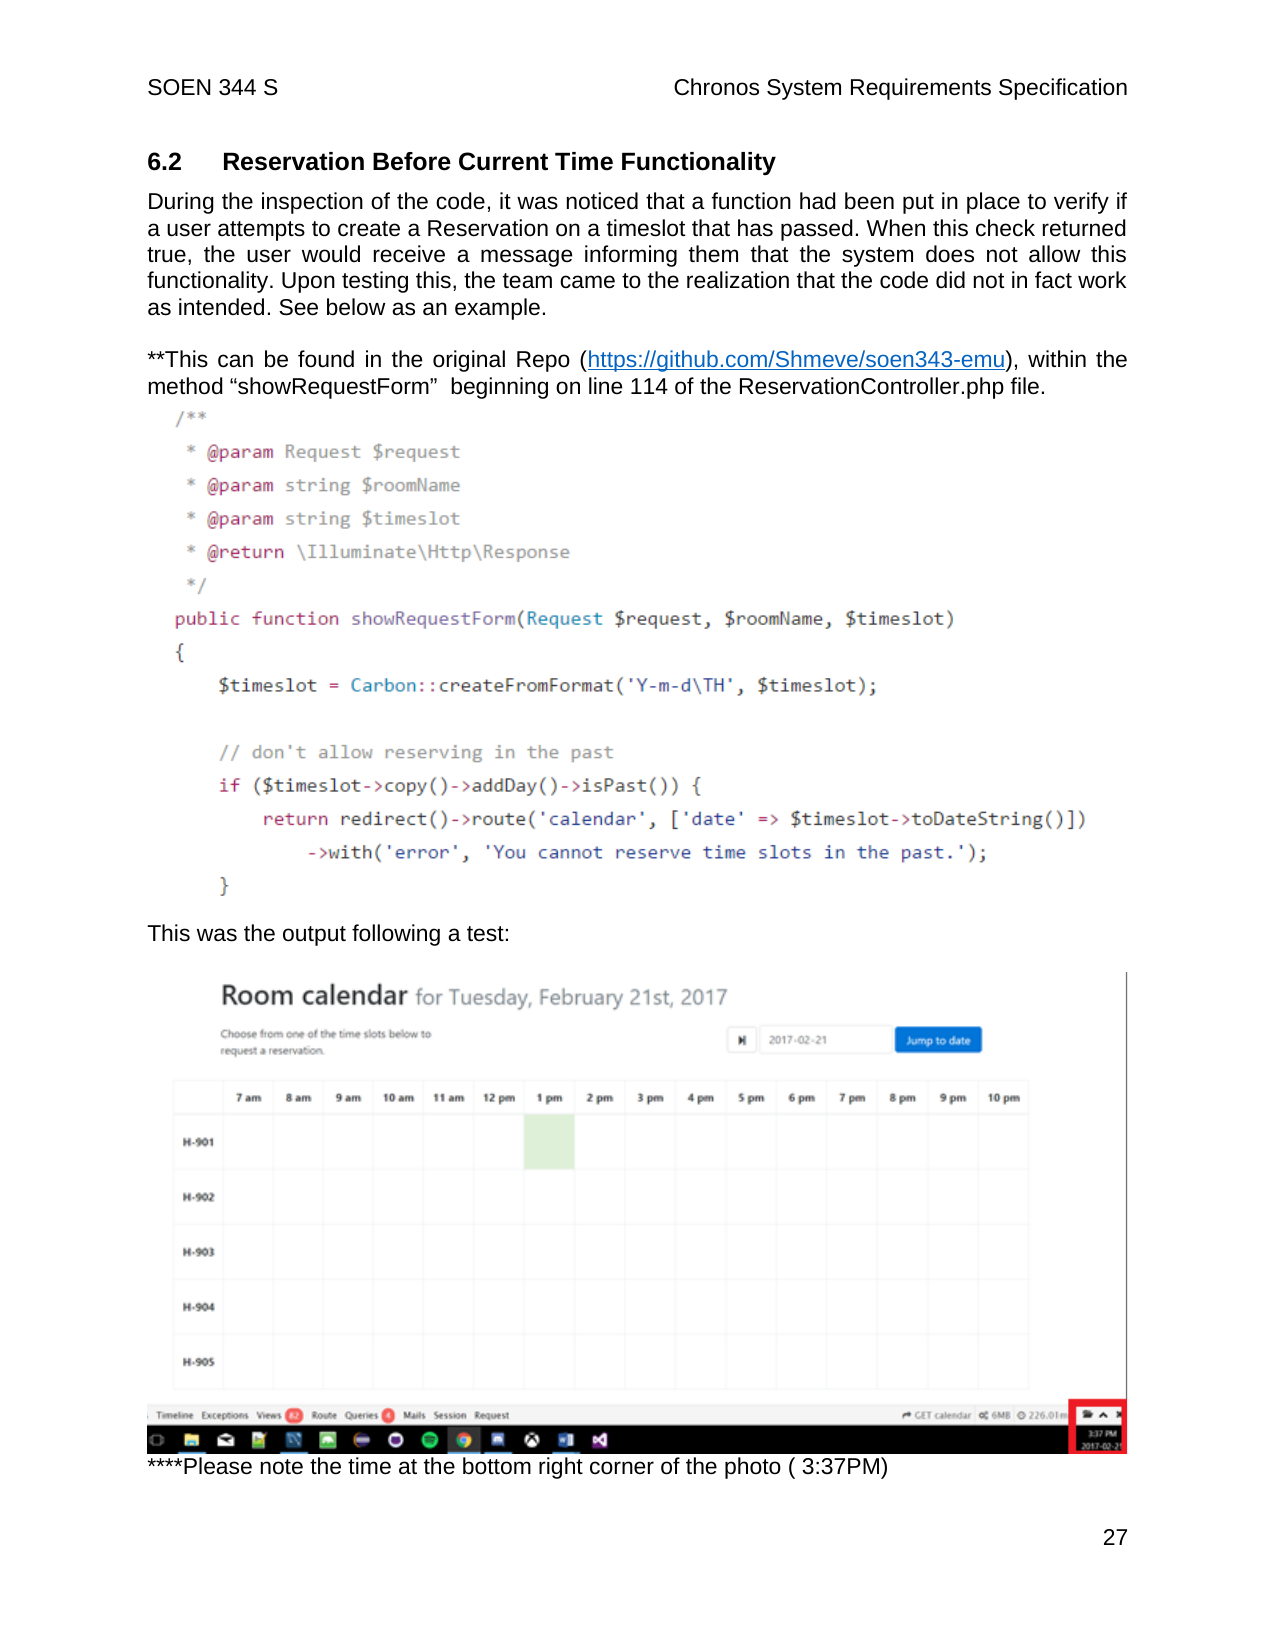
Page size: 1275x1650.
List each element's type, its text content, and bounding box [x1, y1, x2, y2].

text **This can be found in the original Repo (https://github.com/Shmeve/soen343-emu), within the method “showRequestForm” beginning on line 114 of the ReservationController.php file. [147, 346, 1128, 399]
text During the inspection of the code, it was noticed that a function had been put in place to verify if a user attempts to create a Reservation on a timeslot that has passed. When this check returned true, the user would receive a message informing them that the system does not allow this functionality. Upon testing this, the team came to the realization that the code did not in fact work as intended. See below as an example. [147, 188, 1128, 320]
picture [147, 399, 1128, 920]
text This was the output following a test: [147, 920, 1128, 946]
text ****Please note the time at the bottom right corner of the photo ( 3:37PM) [147, 1454, 1128, 1480]
picture [147, 972, 1128, 1454]
subtitle Reservation Before Current Time Functionality [147, 147, 1128, 176]
